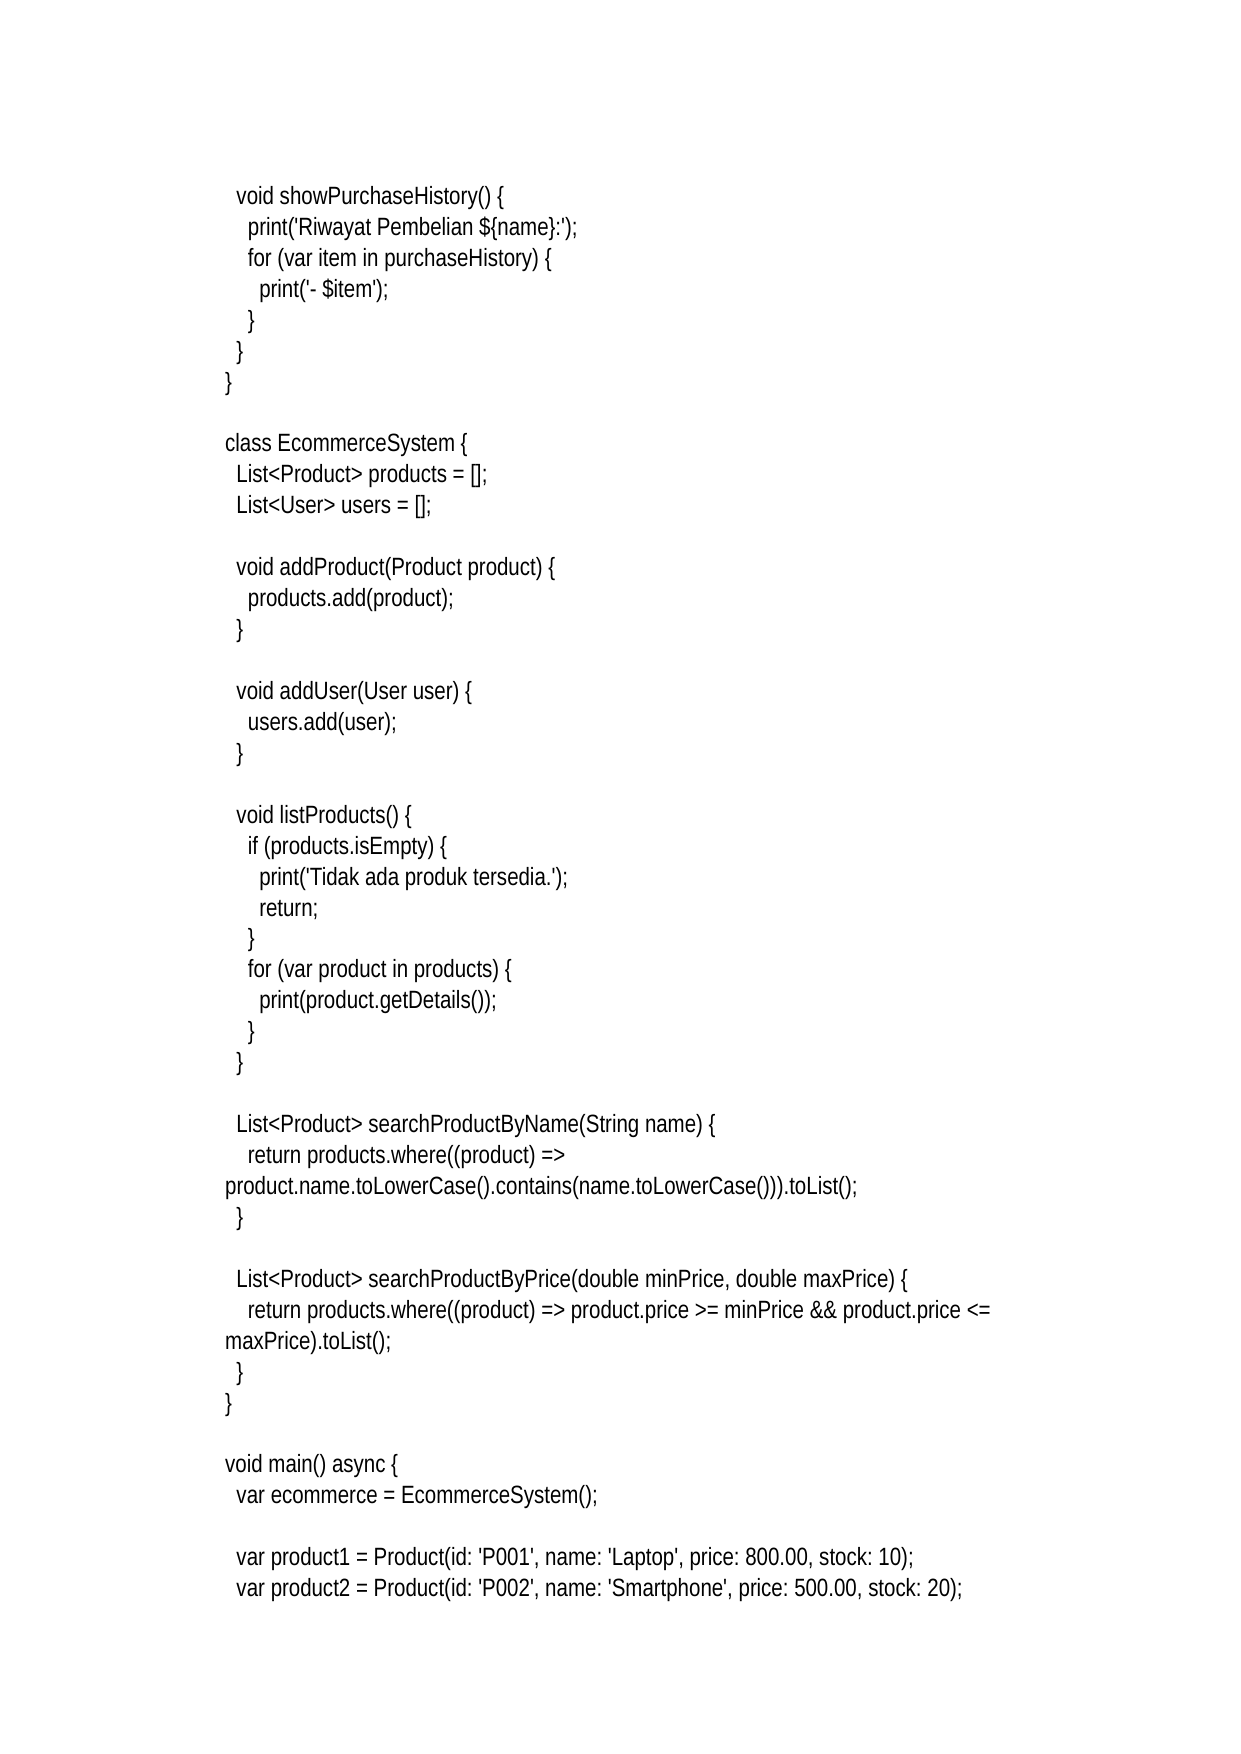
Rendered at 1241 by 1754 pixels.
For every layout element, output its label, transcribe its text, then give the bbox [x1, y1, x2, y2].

list List<Product> searchProductByPrice(double minPrice, double maxPrice) { [225, 1264, 1090, 1292]
list void main() async { [225, 1449, 1090, 1478]
list } [225, 614, 1090, 643]
list print('- $item'); [225, 274, 1090, 302]
list } [225, 1357, 1090, 1385]
list } [225, 367, 1090, 395]
list var ecommerce = EcommerceSystem(); [225, 1480, 1090, 1509]
list void addProduct(Product product) { [225, 552, 1090, 581]
list void listProducts() { [225, 800, 1090, 828]
list List<Product> searchProductByName(String name) { [225, 1109, 1090, 1138]
list print(product.getDetails()); [225, 985, 1090, 1014]
list void addUser(User user) { [225, 676, 1090, 704]
list } [225, 1202, 1090, 1231]
list List<User> users = []; [225, 490, 1090, 519]
list print('Riwayat Pembelian ${name}:'); [225, 212, 1090, 241]
list products.add(product); [225, 583, 1090, 612]
list } [225, 305, 1090, 333]
list } [225, 923, 1090, 952]
list print('Tidak ada produk tersedia.'); [225, 862, 1090, 890]
list if (products.isEmpty) { [225, 831, 1090, 859]
list List<Product> products = []; [225, 459, 1090, 488]
list for (var item in purchaseHistory) { [225, 243, 1090, 271]
list return products.where((product) => product.name.toLowerCase().contains(name.toLowerCase())).toList(); [225, 1140, 1090, 1199]
list } [225, 336, 1090, 364]
list void showPurchaseHistory() { [225, 181, 1090, 209]
list var product1 = Product(id: 'P001', name: 'Laptop', price: 800.00, stock: 10); [225, 1542, 1090, 1571]
list class EcommerceSystem { [225, 428, 1090, 457]
list var product2 = Product(id: 'P002', name: 'Smartphone', price: 500.00, stock: 20); [225, 1573, 1090, 1602]
list return products.where((product) => product.price >= minPrice && product.price <= maxPrice).toList(); [225, 1295, 1090, 1354]
list users.add(user); [225, 707, 1090, 736]
list return; [225, 892, 1090, 921]
list } [225, 1016, 1090, 1045]
list for (var product in products) { [225, 954, 1090, 983]
list } [225, 738, 1090, 766]
list } [225, 1047, 1090, 1076]
list } [225, 1387, 1090, 1416]
